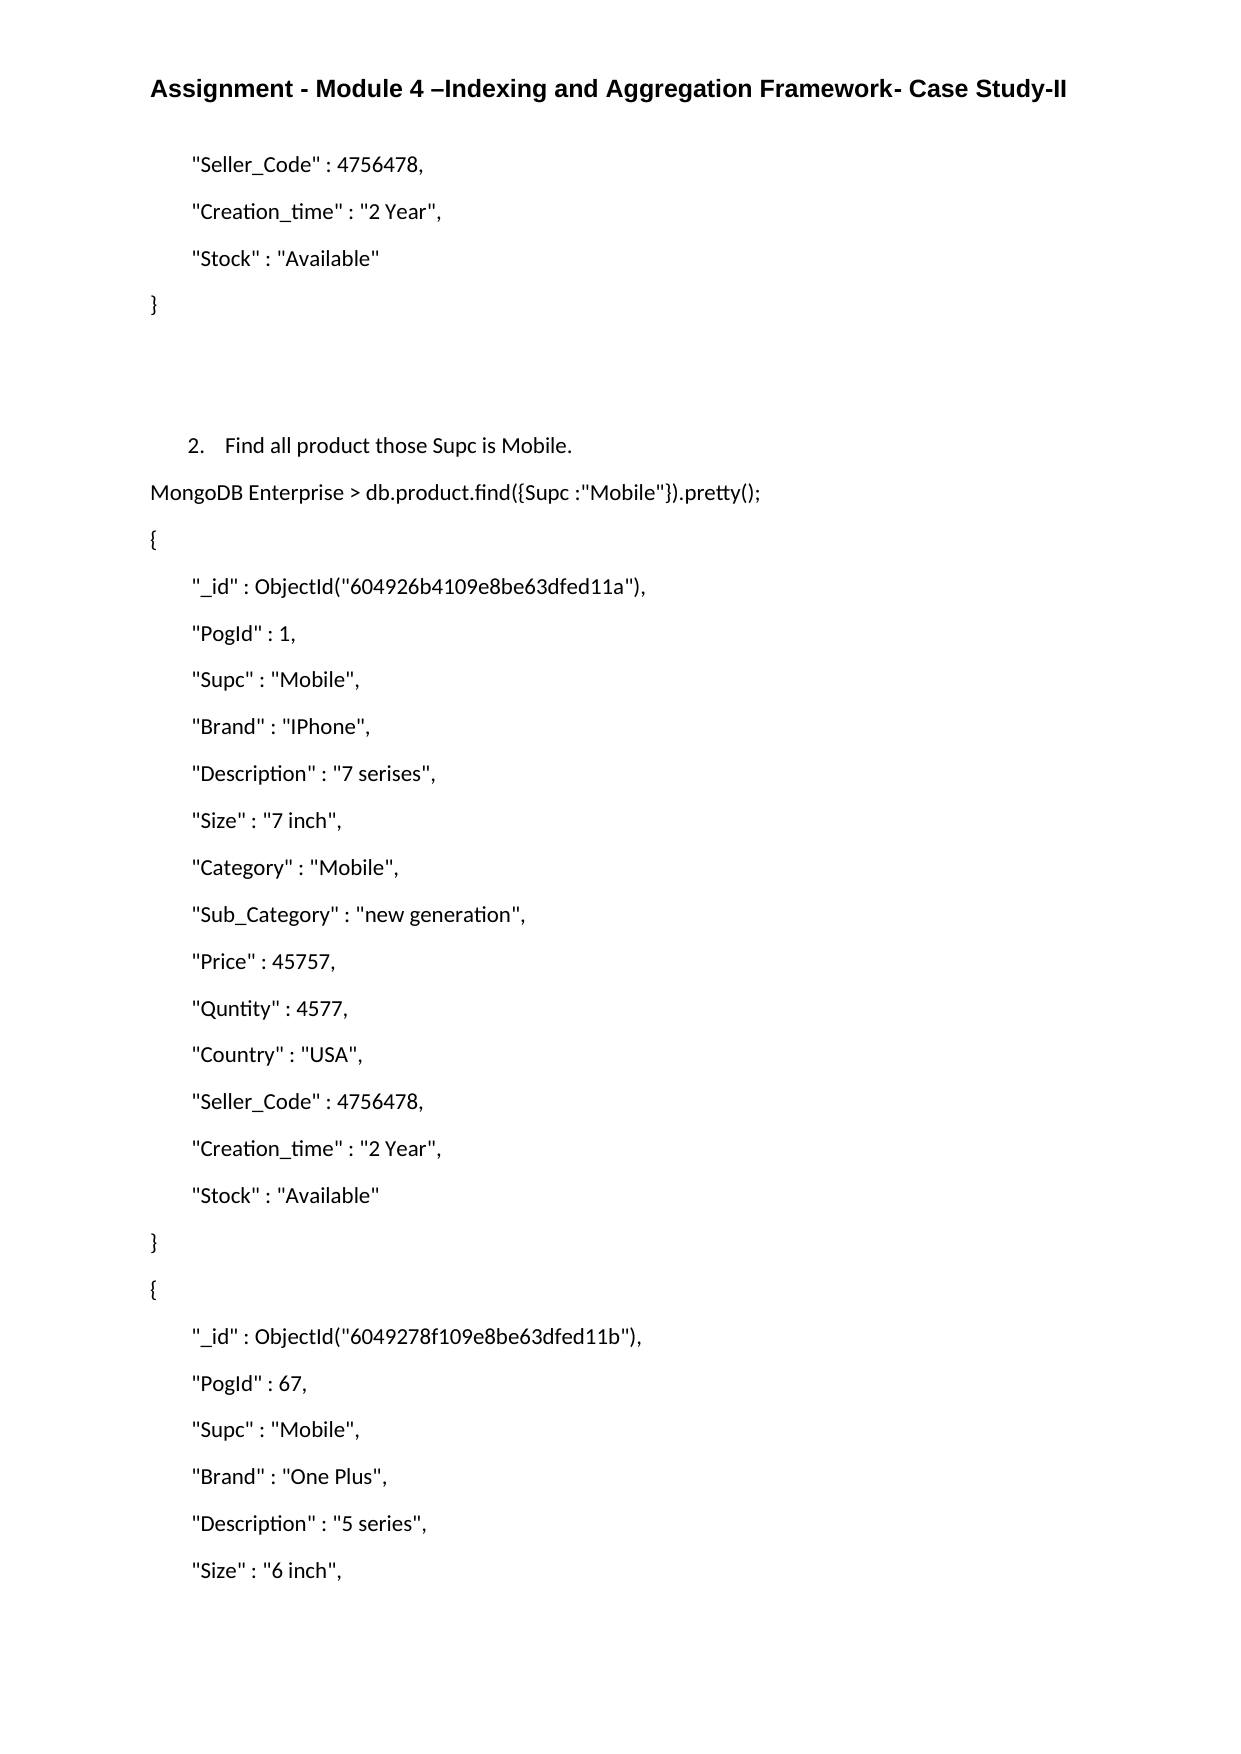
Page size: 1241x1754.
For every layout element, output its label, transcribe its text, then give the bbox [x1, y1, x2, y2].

text "Supc" : "Mobile", [150, 666, 1090, 694]
text "Description" : "7 serises", [150, 759, 1090, 787]
text { [150, 1275, 1090, 1303]
text "Category" : "Mobile", [150, 853, 1090, 881]
text "Price" : 45757, [150, 947, 1090, 975]
text "Stock" : "Available" [150, 244, 1090, 272]
text "Size" : "6 inch", [150, 1556, 1090, 1584]
text } [150, 1228, 1090, 1256]
text "Stock" : "Available" [150, 1181, 1090, 1209]
text "PogId" : 67, [150, 1369, 1090, 1397]
text "Creation_time" : "2 Year", [150, 197, 1090, 225]
text "Seller_Code" : 4756478, [150, 1087, 1090, 1116]
text "_id" : ObjectId("6049278f109e8be63dfed11b"), [150, 1322, 1090, 1350]
text "Seller_Code" : 4756478, [150, 150, 1090, 178]
text "Creation_time" : "2 Year", [150, 1134, 1090, 1162]
text "_id" : ObjectId("604926b4109e8be63dfed11a"), [150, 572, 1090, 600]
text } [150, 291, 1090, 319]
text "Size" : "7 inch", [150, 806, 1090, 834]
text "Supc" : "Mobile", [150, 1416, 1090, 1444]
text "PogId" : 1, [150, 619, 1090, 647]
text "Brand" : "One Plus", [150, 1462, 1090, 1491]
text MongoDB Enterprise > db.product.find({Supc :"Mobile"}).pretty(); [150, 478, 1090, 506]
text "Sub_Category" : "new generation", [150, 900, 1090, 928]
list Find all product those Supc is Mobile. [187, 431, 1090, 459]
text { [150, 525, 1090, 553]
text "Description" : "5 series", [150, 1509, 1090, 1537]
text "Country" : "USA", [150, 1041, 1090, 1069]
text "Quntity" : 4577, [150, 994, 1090, 1022]
text "Brand" : "IPhone", [150, 712, 1090, 741]
